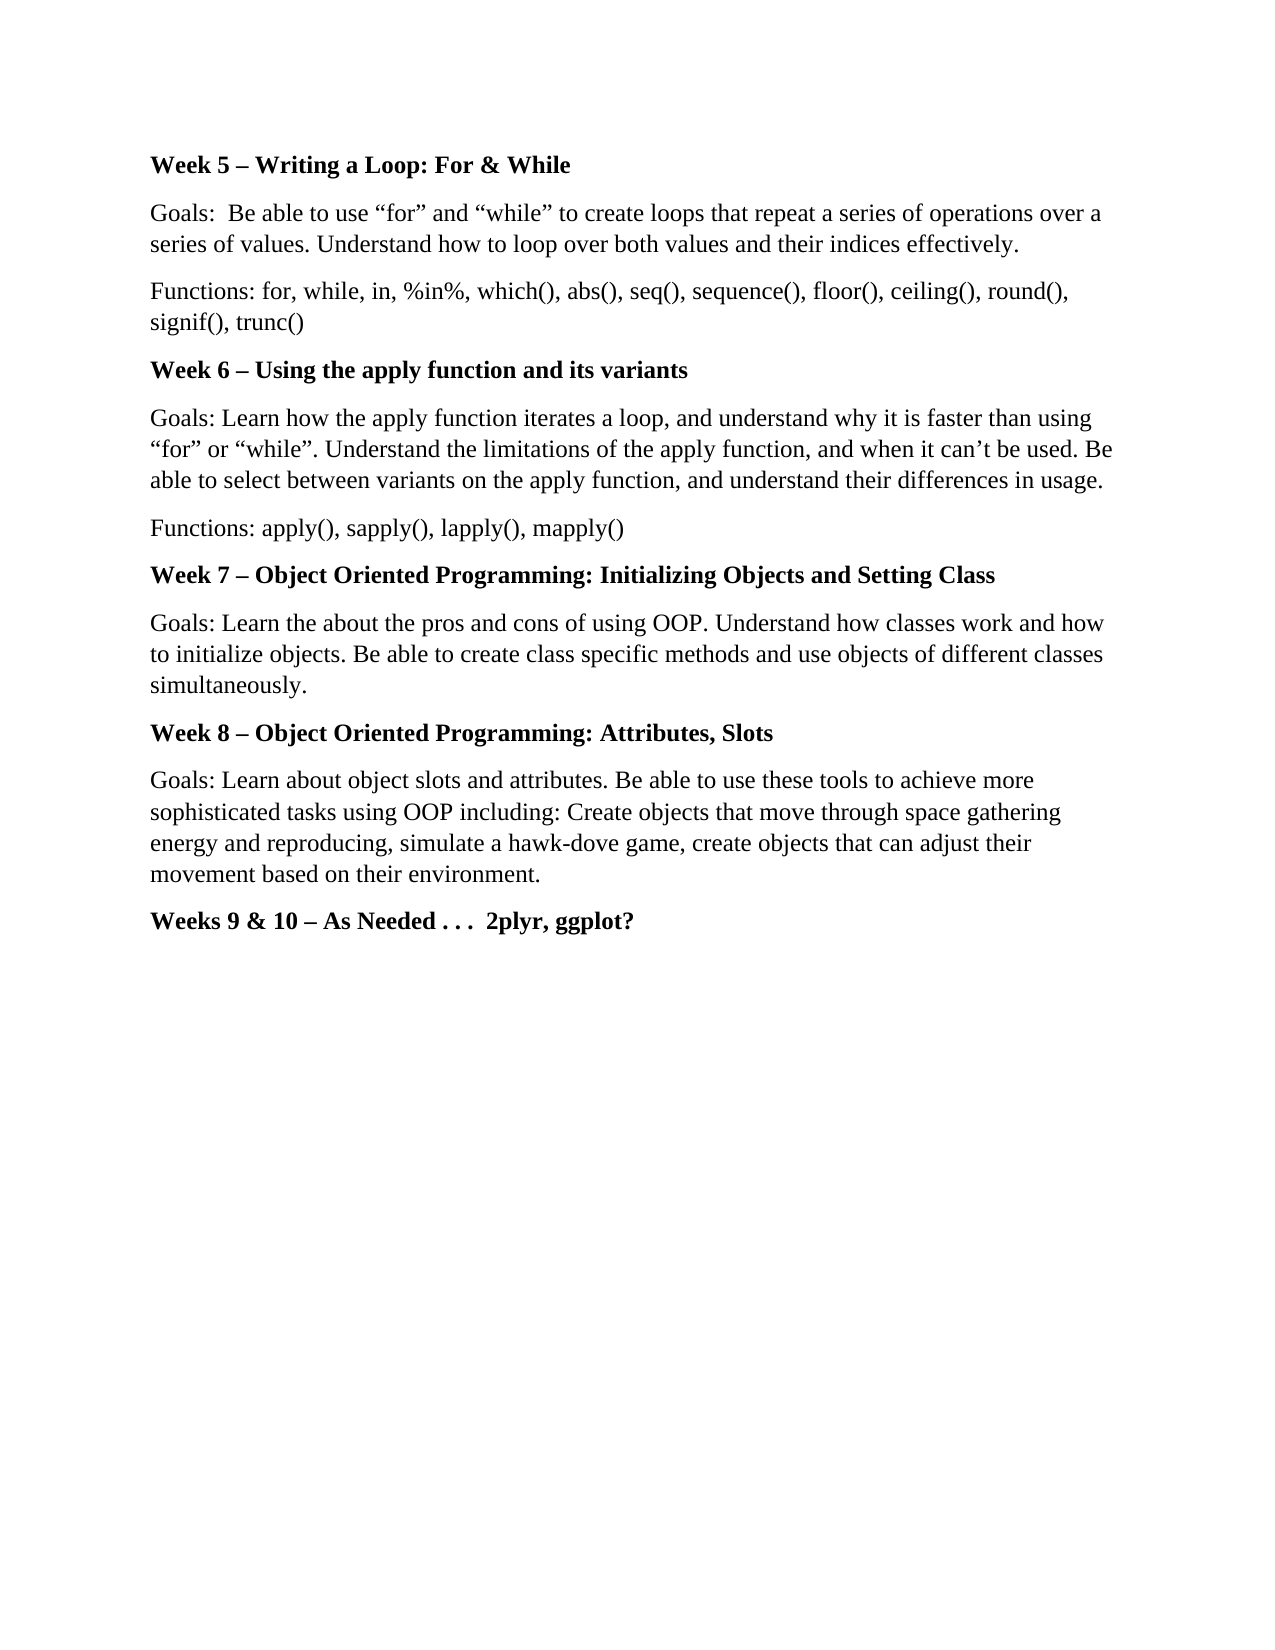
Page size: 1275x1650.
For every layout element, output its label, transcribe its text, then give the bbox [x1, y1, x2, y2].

text Goals: Learn about object slots and attributes. Be able to use these tools to achieve more sophisticated tasks using OOP including: Create objects that move through space gathering energy and reproducing, simulate a hawk-dove game, create objects that can adjust their movement based on their environment. [150, 766, 1125, 887]
text Goals: Learn how the apply function iterates a loop, and understand why it is faster than using “for” or “while”. Understand the limitations of the apply function, and when it can’t be used. Be able to select between variants on the apply function, and understand their differences in usage. [150, 403, 1125, 494]
text Week 5 – Writing a Loop: For & While [150, 150, 1125, 179]
text Goals: Learn the about the pros and cons of using OOP. Understand how classes work and how to initialize objects. Be able to create class specific methods and use objects of different classes simultaneously. [150, 608, 1125, 699]
text Functions: apply(), sapply(), lapply(), mapply() [150, 513, 1125, 541]
text Week 7 – Object Oriented Programming: Initializing Objects and Setting Class [150, 560, 1125, 589]
text Week 8 – Object Oriented Programming: Attributes, Slots [150, 718, 1125, 747]
text Functions: for, while, in, %in%, which(), abs(), seq(), sequence(), floor(), ceiling(), round(), signif(), trunc() [150, 276, 1125, 336]
text Weeks 9 & 10 – As Needed . . . 2plyr, ggplot? [150, 906, 1125, 935]
text Goals: Be able to use “for” and “while” to create loops that repeat a series of operations over a series of values. Understand how to loop over both values and their indices effectively. [150, 198, 1125, 257]
text Week 6 – Using the apply function and its variants [150, 355, 1125, 384]
